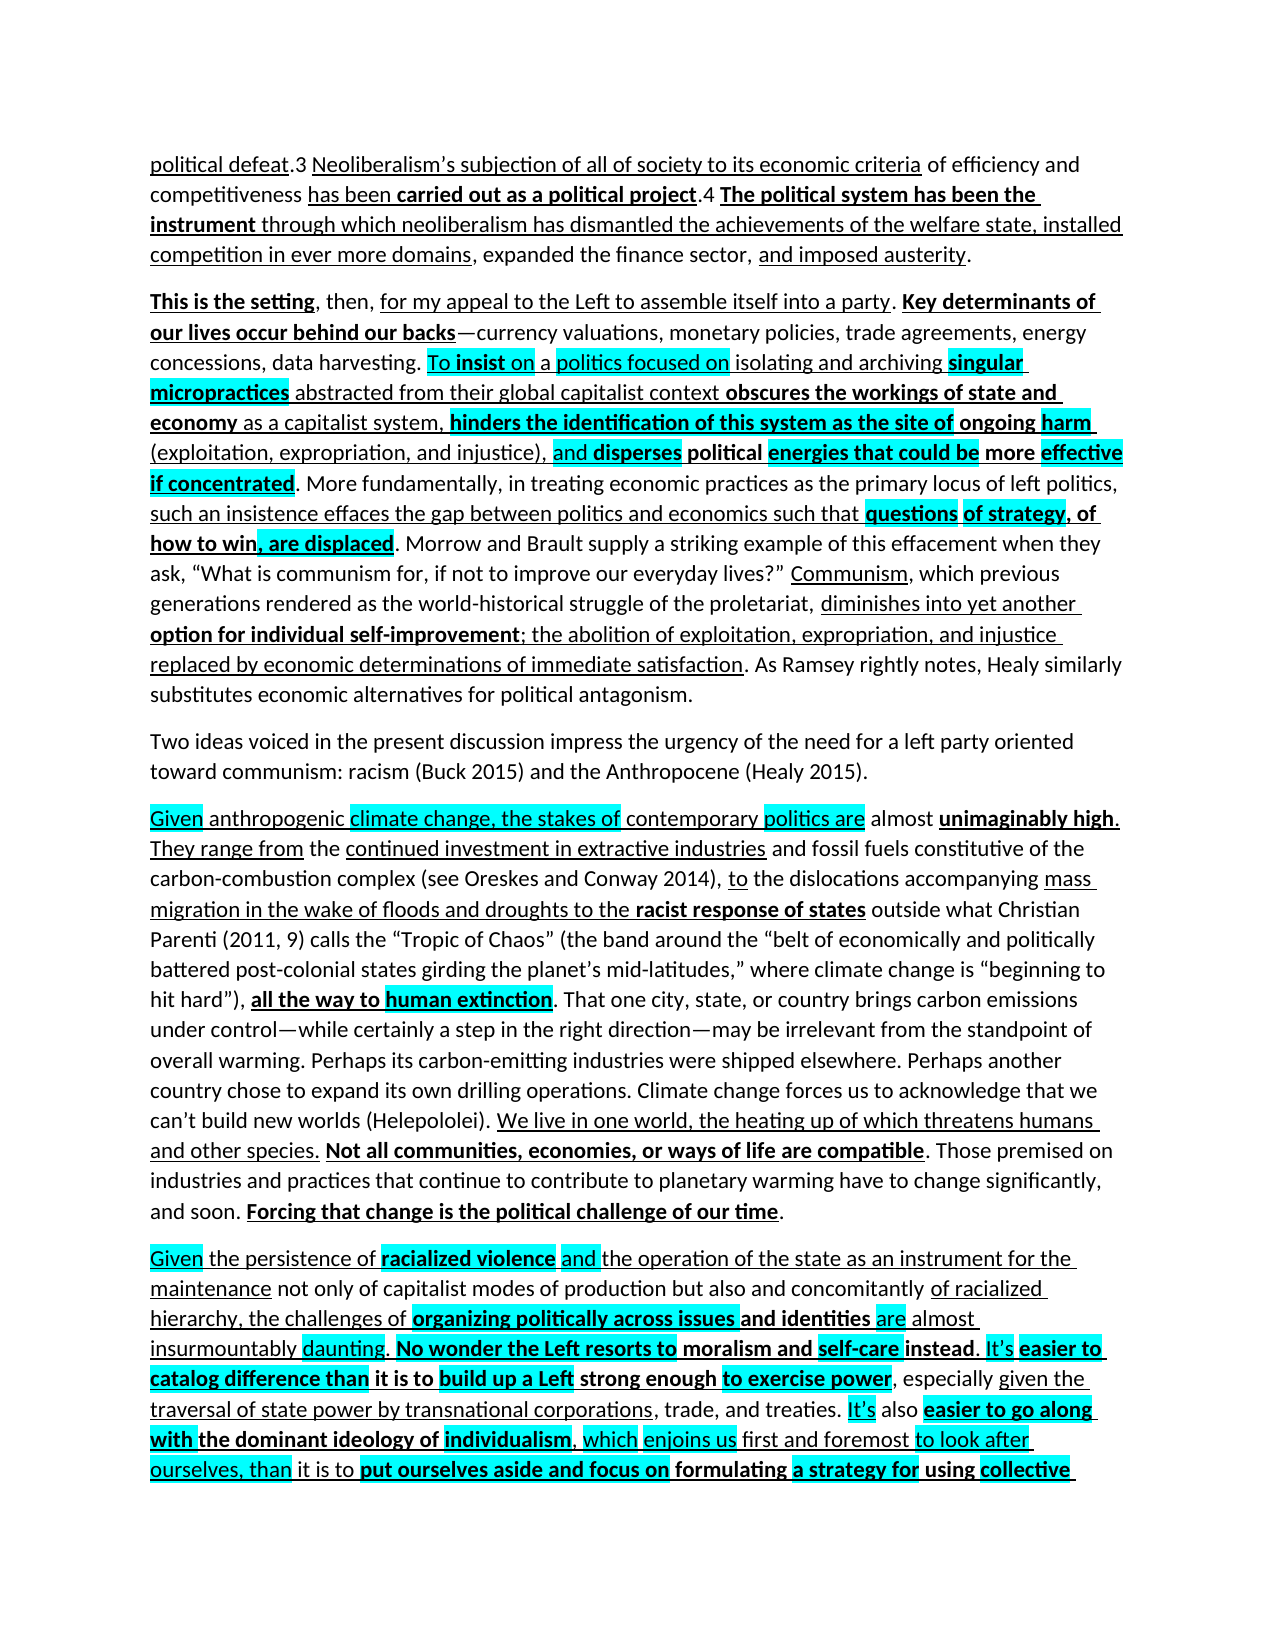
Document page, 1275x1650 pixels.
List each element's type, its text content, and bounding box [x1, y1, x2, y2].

text Given anthropogenic climate change, the stakes of contemporary politics are almost unimaginably high. They range from the continued investment in extractive industries and fossil fuels constitutive of the carbon-combustion complex (see Oreskes and Conway 2014), to the dislocations accompanying mass migration in the wake of floods and droughts to the racist response of states outside what Christian Parenti (2011, 9) calls the “Tropic of Chaos” (the band around the “belt of economically and politically battered post-colonial states girding the planet’s mid-latitudes,” where climate change is “beginning to hit hard”), all the way to human extinction. That one city, state, or country brings carbon emissions under control—while certainly a step in the right direction—may be irrelevant from the standpoint of overall warming. Perhaps its carbon-emitting industries were shipped elsewhere. Perhaps another country chose to expand its own drilling operations. Climate change forces us to acknowledge that we can’t build new worlds (Helepololei). We live in one world, the heating up of which threatens humans and other species. Not all communities, economies, or ways of life are compatible. Those premised on industries and practices that continue to contribute to planetary warming have to change significantly, and soon. Forcing that change is the political challenge of our time. [150, 804, 1125, 1225]
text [150, 150, 1125, 269]
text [150, 1244, 1125, 1483]
text This is the setting, then, for my appeal to the Left to assemble itself into a party. Key determinants of our lives occur behind our backs—currency valuations, monetary policies, trade agreements, energy concessions, data harvesting. To insist on a politics focused on isolating and archiving singular micropractices abstracted from their global capitalist context obscures the workings of state and economy as a capitalist system, hinders the identification of this system as the site of ongoing harm (exploitation, expropriation, and injustice), and disperses political energies that could be more effective if concentrated. More fundamentally, in treating economic practices as the primary locus of left politics, such an insistence effaces the gap between politics and economics such that questions of strategy, of how to win, are displaced. Morrow and Brault supply a striking example of this effacement when they ask, “What is communism for, if not to improve our everyday lives?” Communism, which previous generations rendered as the world-historical struggle of the proletariat, diminishes into yet another option for individual self-improvement; the abolition of exploitation, expropriation, and injustice replaced by economic determinations of immediate satisfaction. As Ramsey rightly notes, Healy similarly substitutes economic alternatives for political antagonism. [150, 287, 1125, 708]
text Two ideas voiced in the present discussion impress the urgency of the need for a left party oriented toward communism: racism (Buck 2015) and the Anthropocene (Healy 2015). [150, 727, 1125, 785]
